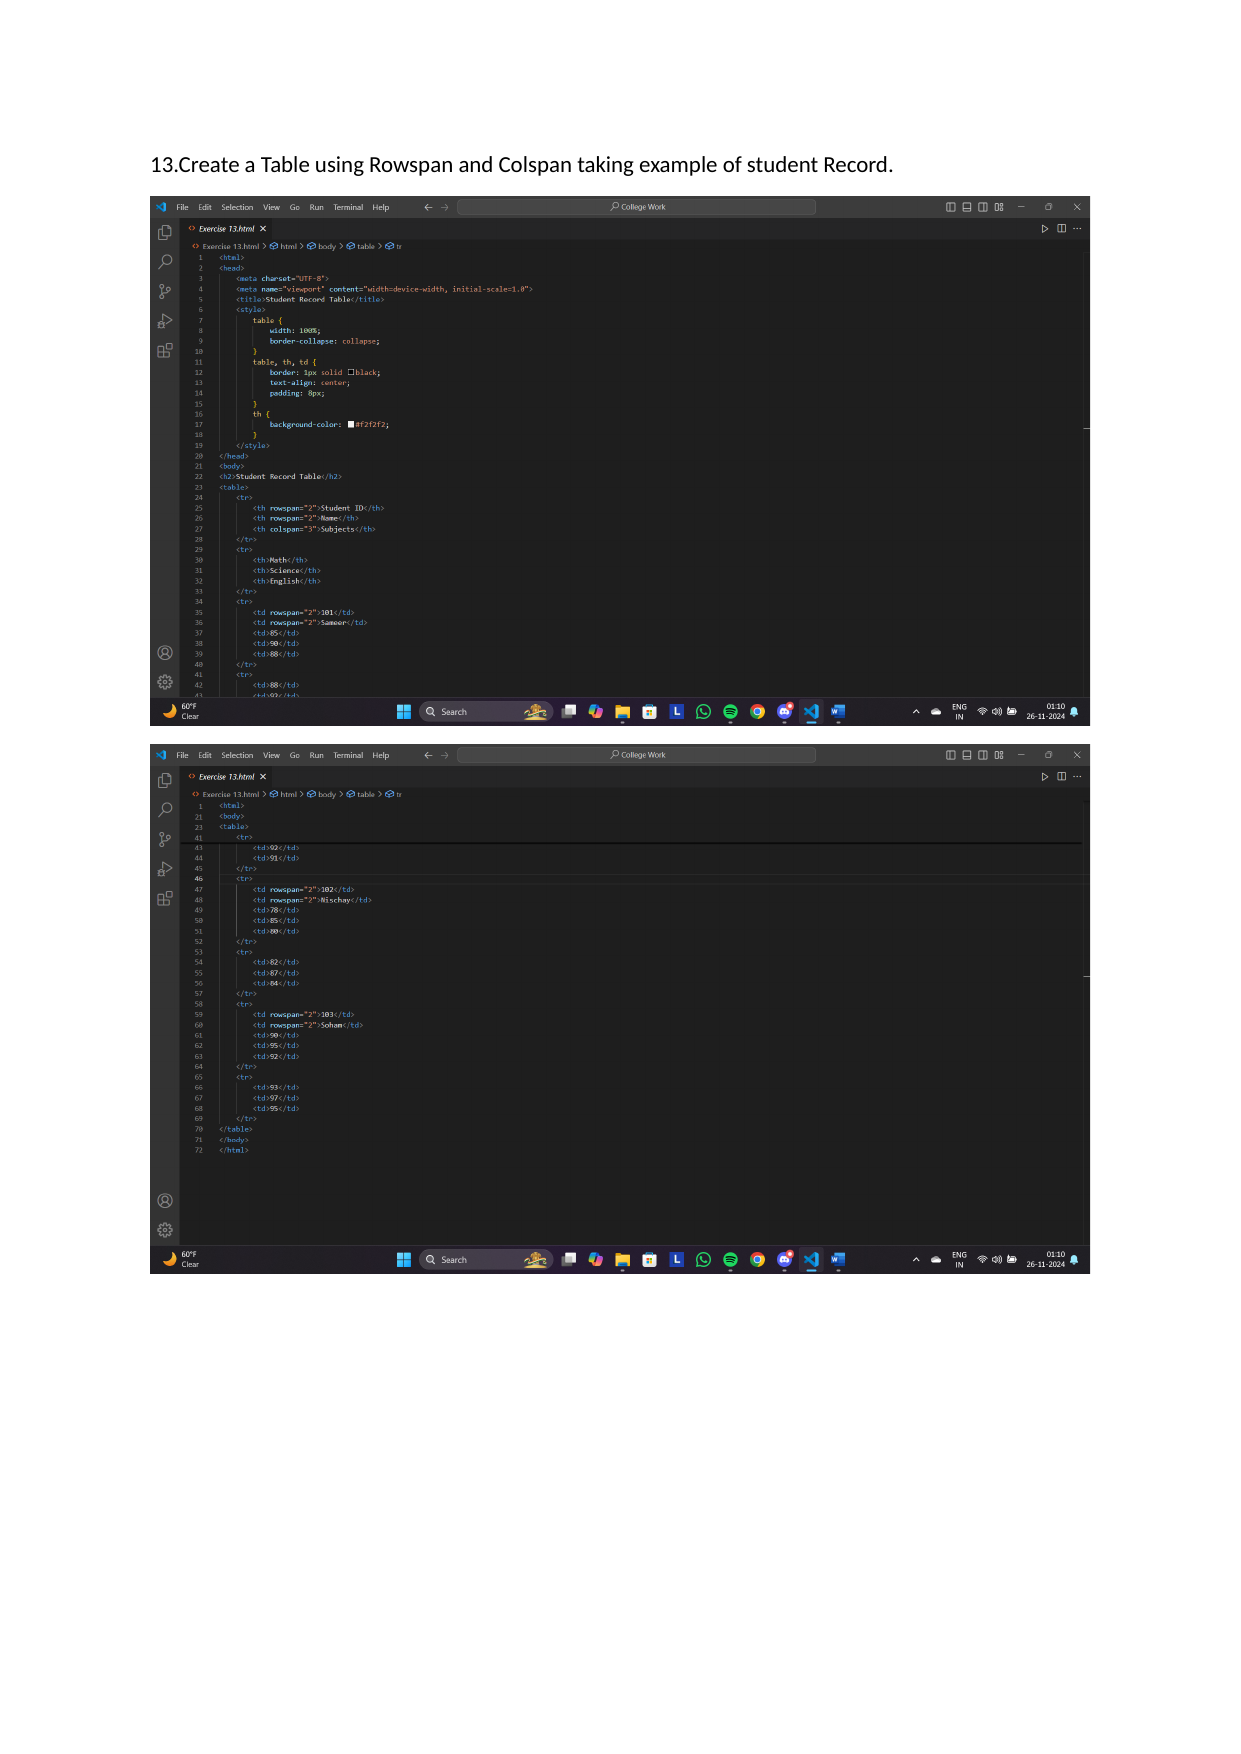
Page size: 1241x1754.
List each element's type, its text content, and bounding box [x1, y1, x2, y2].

picture [150, 196, 1091, 726]
text 13.Create a Table using Rowspan and Colspan taking example of student Record. [150, 150, 1090, 178]
picture [150, 744, 1091, 1274]
